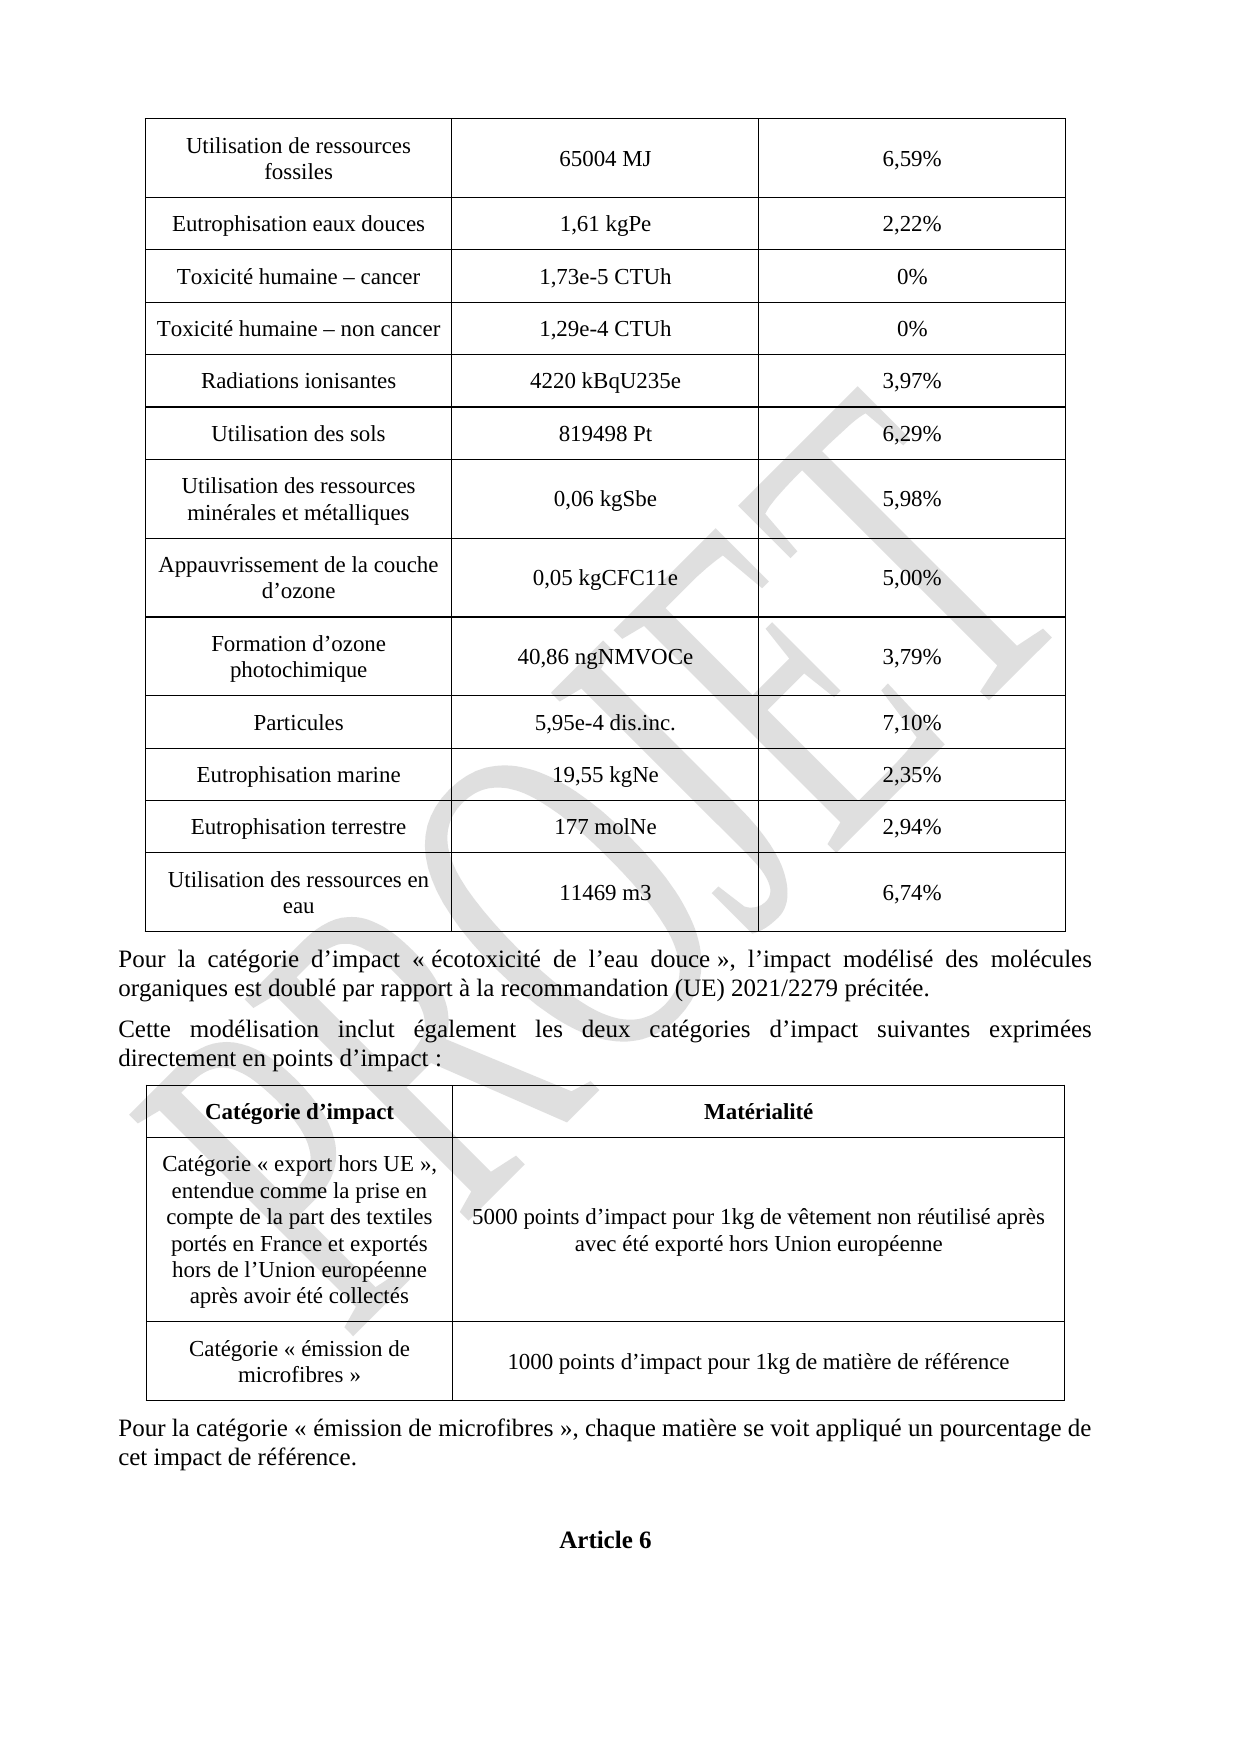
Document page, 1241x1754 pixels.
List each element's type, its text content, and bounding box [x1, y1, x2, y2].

text Article 6 [118, 1525, 1092, 1553]
table_cell Utilisation des ressources en eau [146, 853, 451, 931]
table_cell Utilisation de ressources fossiles [146, 119, 451, 197]
table_cell 5,98% [759, 460, 1065, 538]
table_cell 0,05 kgCFC11e [452, 539, 758, 616]
table_cell 0% [759, 250, 1065, 302]
table_cell Eutrophisation eaux douces [146, 198, 451, 249]
table_cell 2,35% [759, 749, 1065, 800]
table_cell 6,59% [759, 119, 1065, 197]
text Pour la catégorie d’impact « écotoxicité de l’eau douce », l’impact modélisé des molécules organiques est doublé par rapport à la recommandation (UE) 2021/2279 précitée. [118, 944, 1092, 1002]
table_cell Utilisation des sols [146, 408, 451, 459]
table_cell 5000 points d’impact pour 1kg de vêtement non réutilisé après avec été exporté hors Union européenne [453, 1138, 1064, 1321]
text Pour la catégorie « émission de microfibres », chaque matière se voit appliqué un pourcentage de cet impact de référence. [118, 1413, 1092, 1471]
table_cell 1,61 kgPe [452, 198, 758, 249]
table_cell Radiations ionisantes [146, 355, 451, 406]
table_cell 177 molNe [452, 801, 758, 852]
table_cell 819498 Pt [452, 408, 758, 459]
table_cell 1,73e-5 CTUh [452, 250, 758, 302]
table_cell 3,79% [759, 618, 1065, 695]
table_cell Catégorie « export hors UE », entendue comme la prise en compte de la part des textiles portés en France et exportés hors de l’Union européenne après avoir été collectés [147, 1138, 452, 1321]
table_cell Toxicité humaine – cancer [146, 250, 451, 302]
table_cell 1000 points d’impact pour 1kg de matière de référence [453, 1322, 1064, 1400]
table_cell 4220 kBqU235e [452, 355, 758, 406]
table_cell 2,94% [759, 801, 1065, 852]
table_cell 11469 m3 [452, 853, 758, 931]
table_cell 5,95e-4 dis.inc. [452, 696, 758, 747]
table_cell Eutrophisation marine [146, 749, 451, 800]
table_header Matérialité [453, 1086, 1064, 1137]
table_cell 3,97% [759, 355, 1065, 406]
table_cell Eutrophisation terrestre [146, 801, 451, 852]
table_cell Particules [146, 696, 451, 747]
text Cette modélisation inclut également les deux catégories d’impact suivantes exprimées directement en points d’impact : [118, 1014, 1092, 1072]
table_cell 2,22% [759, 198, 1065, 249]
table_cell 40,86 ngNMVOCe [452, 618, 758, 695]
table_cell Catégorie « émission de microfibres » [147, 1322, 452, 1400]
table_cell Utilisation des ressources minérales et métalliques [146, 460, 451, 538]
table_cell 6,29% [759, 408, 1065, 459]
table_cell 6,74% [759, 853, 1065, 931]
table_cell 19,55 kgNe [452, 749, 758, 800]
table_cell 5,00% [759, 539, 1065, 616]
table_cell Formation d’ozone photochimique [146, 618, 451, 695]
table_cell Toxicité humaine – non cancer [146, 303, 451, 354]
table_cell 1,29e-4 CTUh [452, 303, 758, 354]
table_cell 0% [759, 303, 1065, 354]
table_cell Appauvrissement de la couche d’ozone [146, 539, 451, 616]
table_cell 0,06 kgSbe [452, 460, 758, 538]
table_cell 7,10% [759, 696, 1065, 747]
table_header Catégorie d’impact [147, 1086, 452, 1137]
table_cell 65004 MJ [452, 119, 758, 197]
